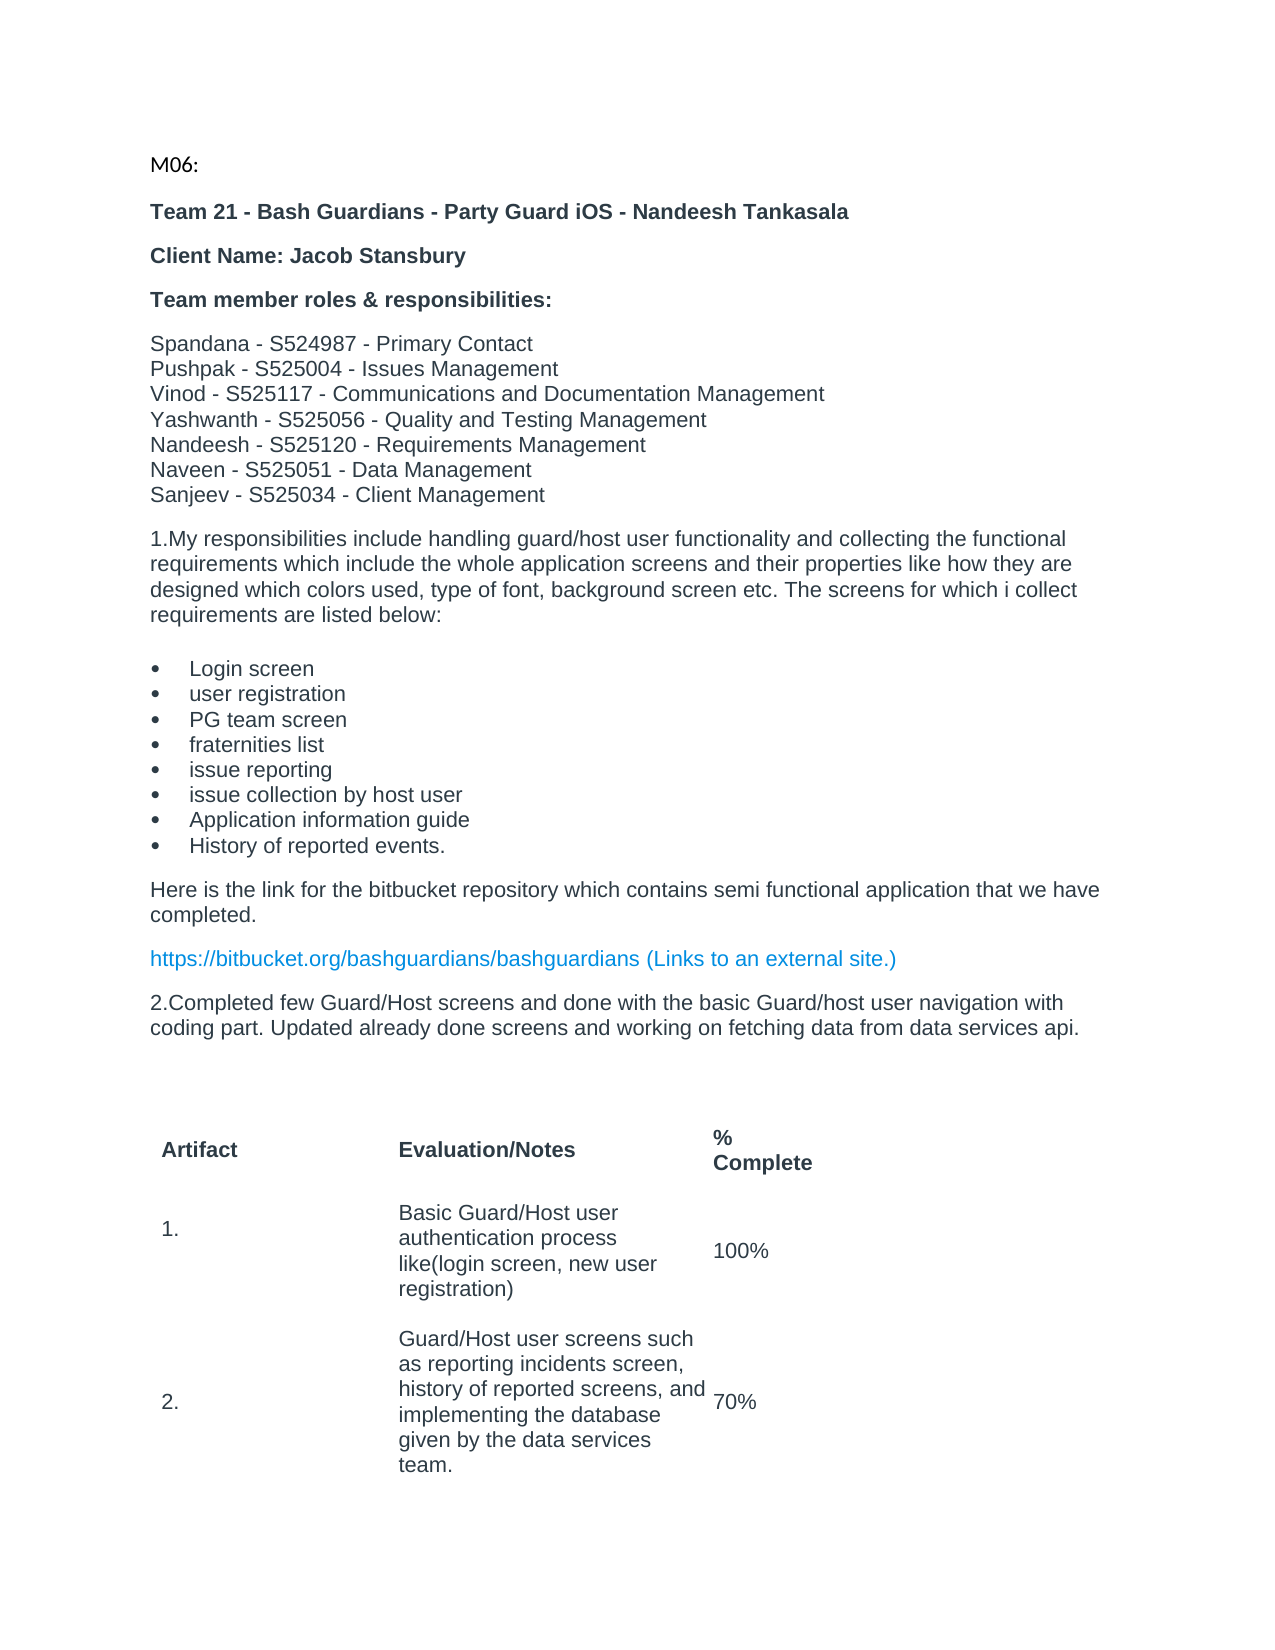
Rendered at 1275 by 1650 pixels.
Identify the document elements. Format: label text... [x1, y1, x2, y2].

table_header Evaluation/Notes [395, 1103, 710, 1178]
table_header % Complete [710, 1103, 831, 1178]
text M06: [150, 150, 1125, 178]
list PG team screen [152, 706, 1125, 732]
list fraternities list [152, 732, 1125, 757]
text Spandana - S524987 - Primary Contact Pushpak - S525004 - Issues Management Vinod - S525117 - Communications and Documentation Management Yashwanth - S525056 - Quality and Testing Management Nandeesh - S525120 - Requirements Management Naveen - S525051 - Data Management Sanjeev - S525034 - Client Management [150, 331, 1125, 507]
table_cell 70% [710, 1304, 831, 1480]
table_cell Basic Guard/Host user authentication process like(login screen, new user registration) [395, 1178, 710, 1304]
text https://bitbucket.org/bashguardians/bashguardians (Links to an external site.) [150, 946, 1125, 971]
text Client Name: Jacob Stansbury [150, 243, 1125, 268]
list user registration [152, 681, 1125, 706]
table_cell Guard/Host user screens such as reporting incidents screen, history of reported screens, and implementing the database given by the data services team. [395, 1304, 710, 1480]
table_cell 2. [158, 1304, 395, 1480]
text Team member roles & responsibilities: [150, 287, 1125, 312]
list History of reported events. [152, 832, 1125, 858]
list Login screen [152, 656, 1125, 681]
text Here is the link for the bitbucket repository which contains semi functional application that we have completed. [150, 876, 1125, 927]
text 1.My responsibilities include handling guard/host user functionality and collecting the functional requirements which include the whole application screens and their properties like how they are designed which colors used, type of font, background screen etc. The screens for which i collect requirements are listed below: [150, 526, 1125, 627]
table_header Artifact [158, 1103, 395, 1178]
text 2.Completed few Guard/Host screens and done with the basic Guard/host user navigation with coding part. Updated already done screens and working on fetching data from data services api. [150, 989, 1125, 1040]
list Application information guide [152, 807, 1125, 832]
list issue reporting [152, 757, 1125, 782]
text Team 21 - Bash Guardians - Party Guard iOS - Nandeesh Tankasala [150, 199, 1125, 224]
list issue collection by host user [152, 782, 1125, 807]
table_cell 1. [158, 1178, 395, 1304]
table_cell 100% [710, 1178, 831, 1304]
